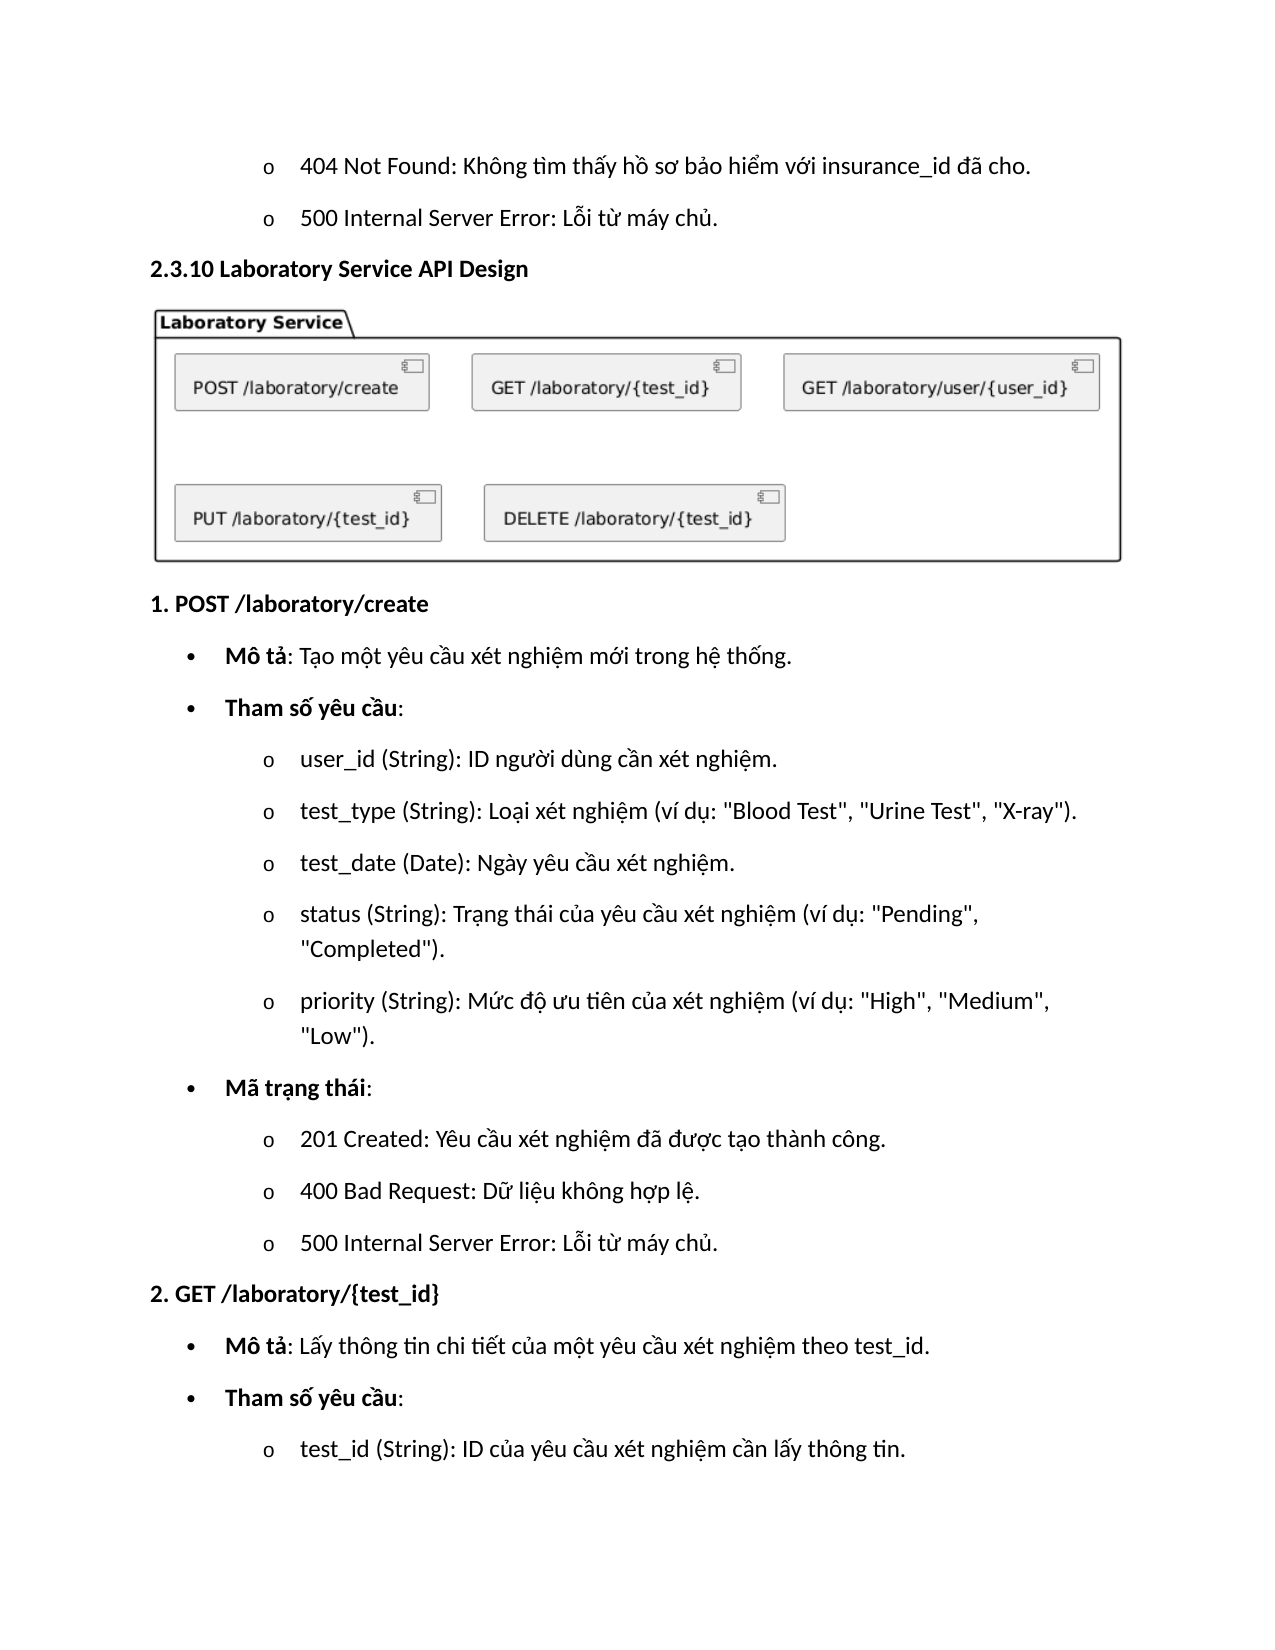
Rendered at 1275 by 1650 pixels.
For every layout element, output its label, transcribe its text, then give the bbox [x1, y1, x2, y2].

list status (String): Trạng thái của yêu cầu xét nghiệm (ví dụ: "Pending", "Completed"). [262, 898, 1125, 964]
list test_id (String): ID của yêu cầu xét nghiệm cần lấy thông tin. [262, 1433, 1125, 1464]
picture [150, 305, 1125, 568]
list Tham số yêu cầu: [187, 1382, 1125, 1412]
list user_id (String): ID người dùng cần xét nghiệm. [262, 743, 1125, 774]
list 500 Internal Server Error: Lỗi từ máy chủ. [262, 1227, 1125, 1257]
list 400 Bad Request: Dữ liệu không hợp lệ. [262, 1175, 1125, 1206]
text 2.3.10 Laboratory Service API Design [150, 253, 1125, 284]
list 404 Not Found: Không tìm thấy hồ sơ bảo hiểm với insurance_id đã cho. [262, 150, 1125, 181]
list 201 Created: Yêu cầu xét nghiệm đã được tạo thành công. [262, 1123, 1125, 1154]
list 500 Internal Server Error: Lỗi từ máy chủ. [262, 202, 1125, 232]
list Mô tả: Tạo một yêu cầu xét nghiệm mới trong hệ thống. [187, 640, 1125, 671]
text 1. POST /laboratory/create [150, 588, 1125, 619]
list priority (String): Mức độ ưu tiên của xét nghiệm (ví dụ: "High", "Medium", "Low"). [262, 985, 1125, 1051]
list Mô tả: Lấy thông tin chi tiết của một yêu cầu xét nghiệm theo test_id. [187, 1330, 1125, 1361]
list Mã trạng thái: [187, 1072, 1125, 1102]
text 2. GET /laboratory/{test_id} [150, 1278, 1125, 1309]
list test_type (String): Loại xét nghiệm (ví dụ: "Blood Test", "Urine Test", "X-ray"). [262, 795, 1125, 826]
list Tham số yêu cầu: [187, 692, 1125, 722]
list test_date (Date): Ngày yêu cầu xét nghiệm. [262, 847, 1125, 877]
